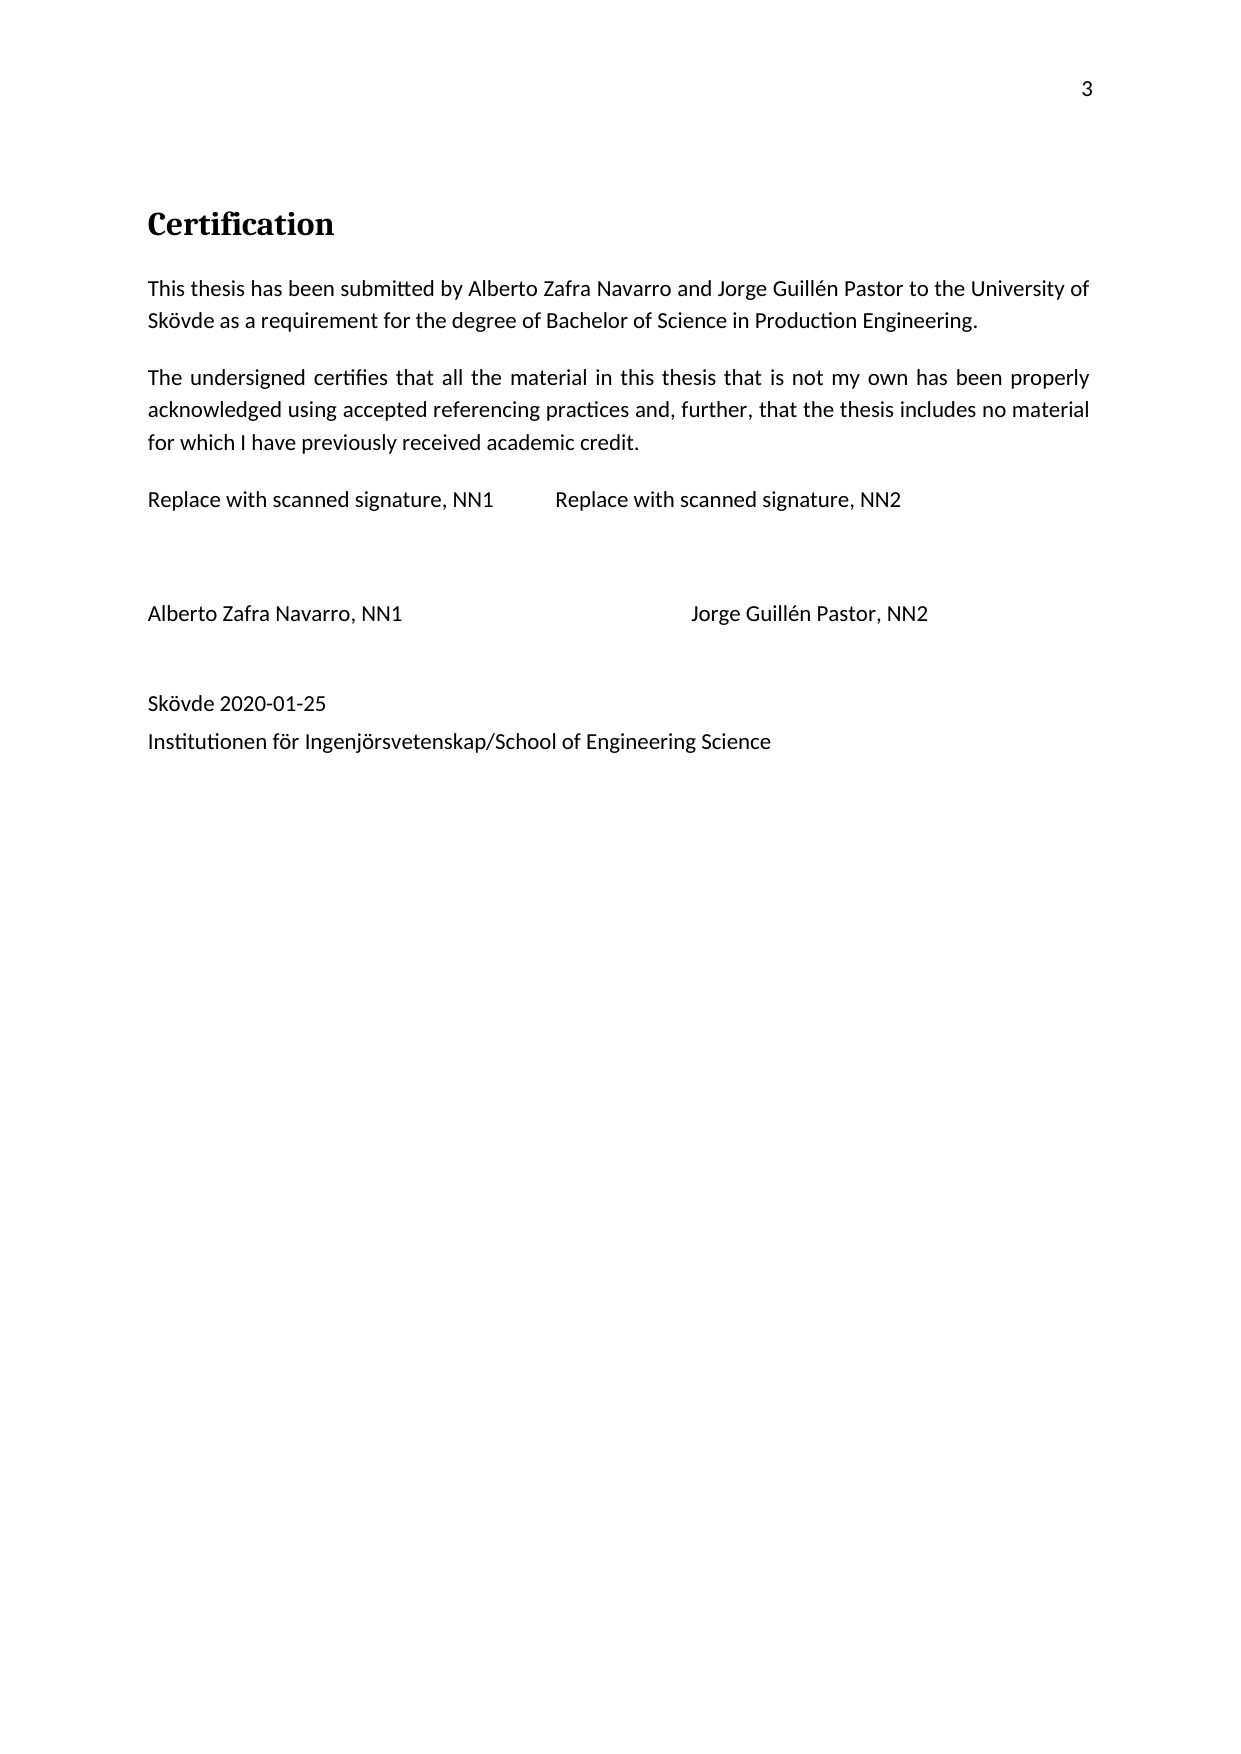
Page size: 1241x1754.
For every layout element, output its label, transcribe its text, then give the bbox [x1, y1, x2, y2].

subtitle Certification [148, 205, 1092, 243]
